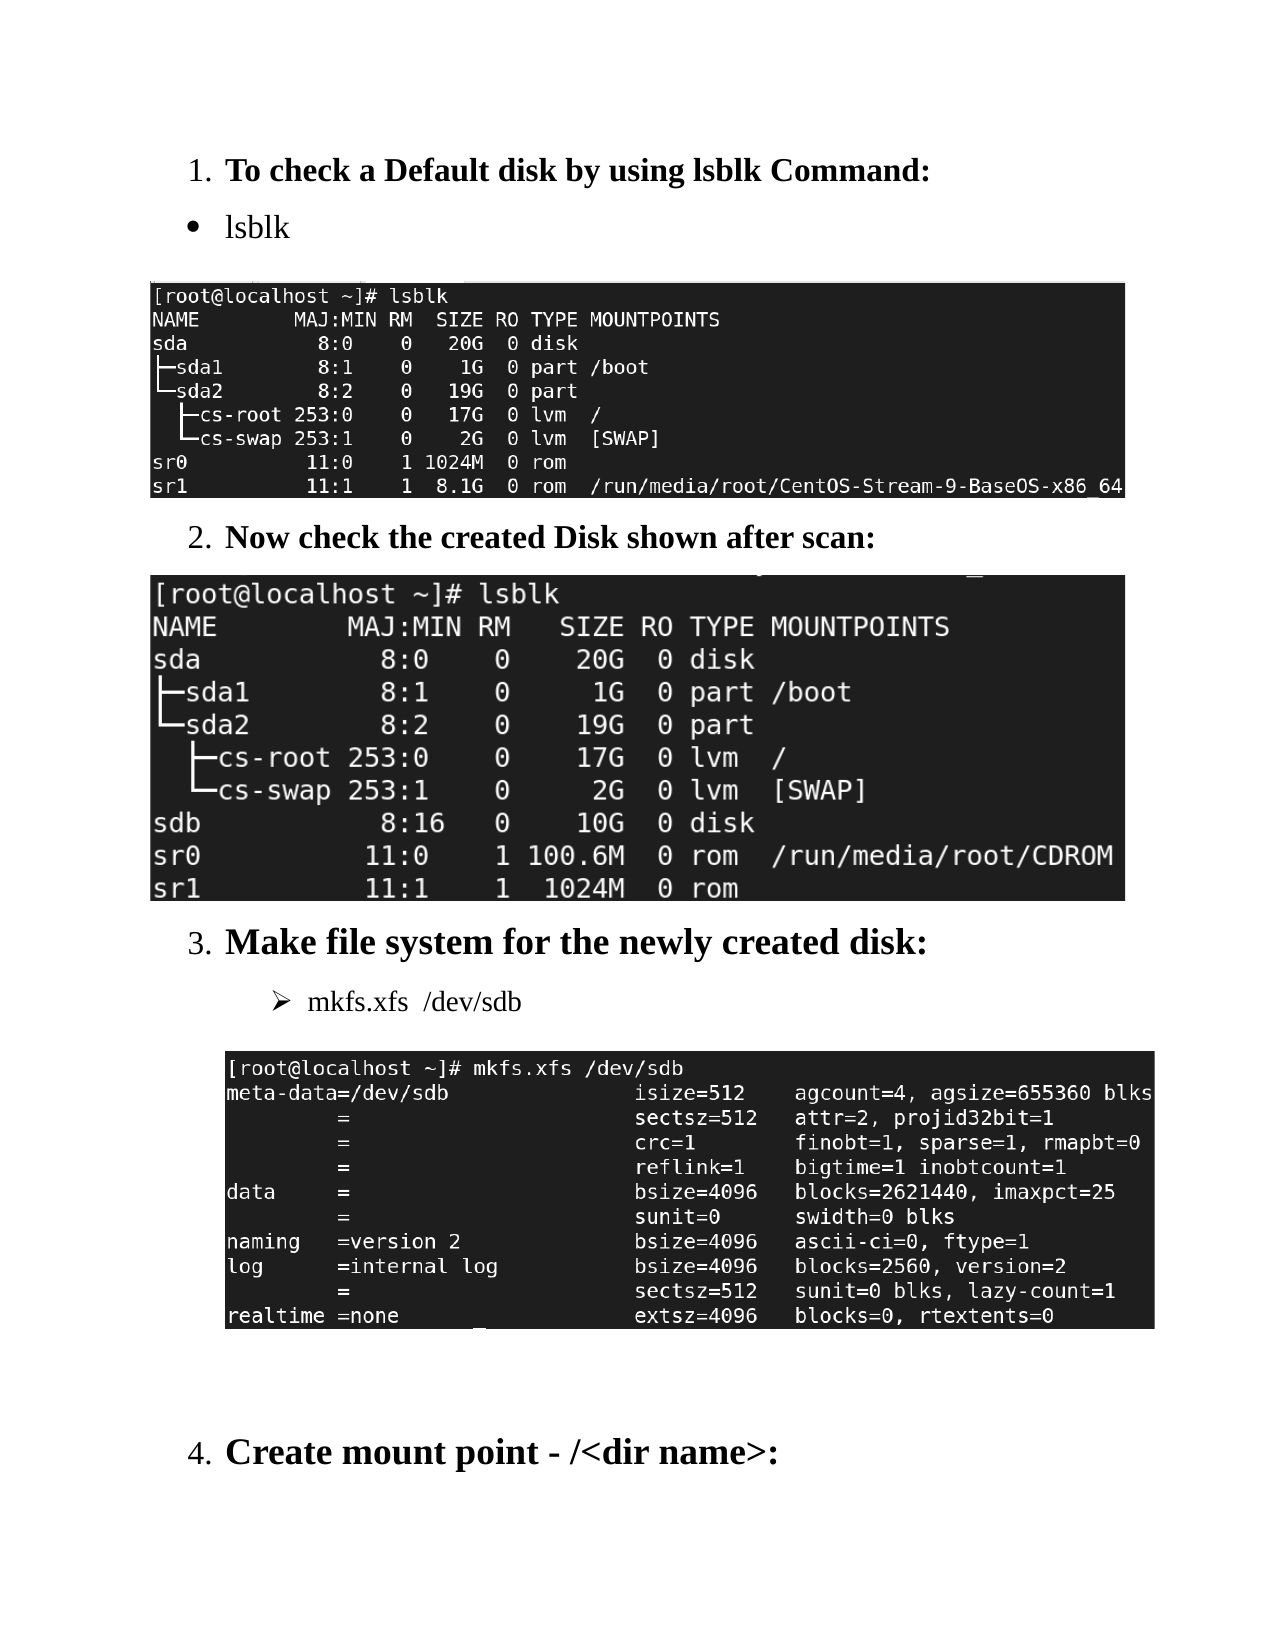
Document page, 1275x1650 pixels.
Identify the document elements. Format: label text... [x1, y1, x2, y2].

list Make file system for the newly created disk: [187, 919, 1125, 963]
picture [150, 281, 1125, 498]
list To check a Default disk by using lsblk Command: [187, 150, 1125, 188]
picture [225, 1051, 1155, 1329]
list Now check the created Disk shown after scan: [187, 517, 1125, 555]
list lsblk [187, 207, 1125, 246]
picture [150, 575, 1125, 901]
list Create mount point - /<dir name>: [187, 1429, 1125, 1472]
list mkfs.xfs /dev/sdb [270, 984, 1125, 1018]
